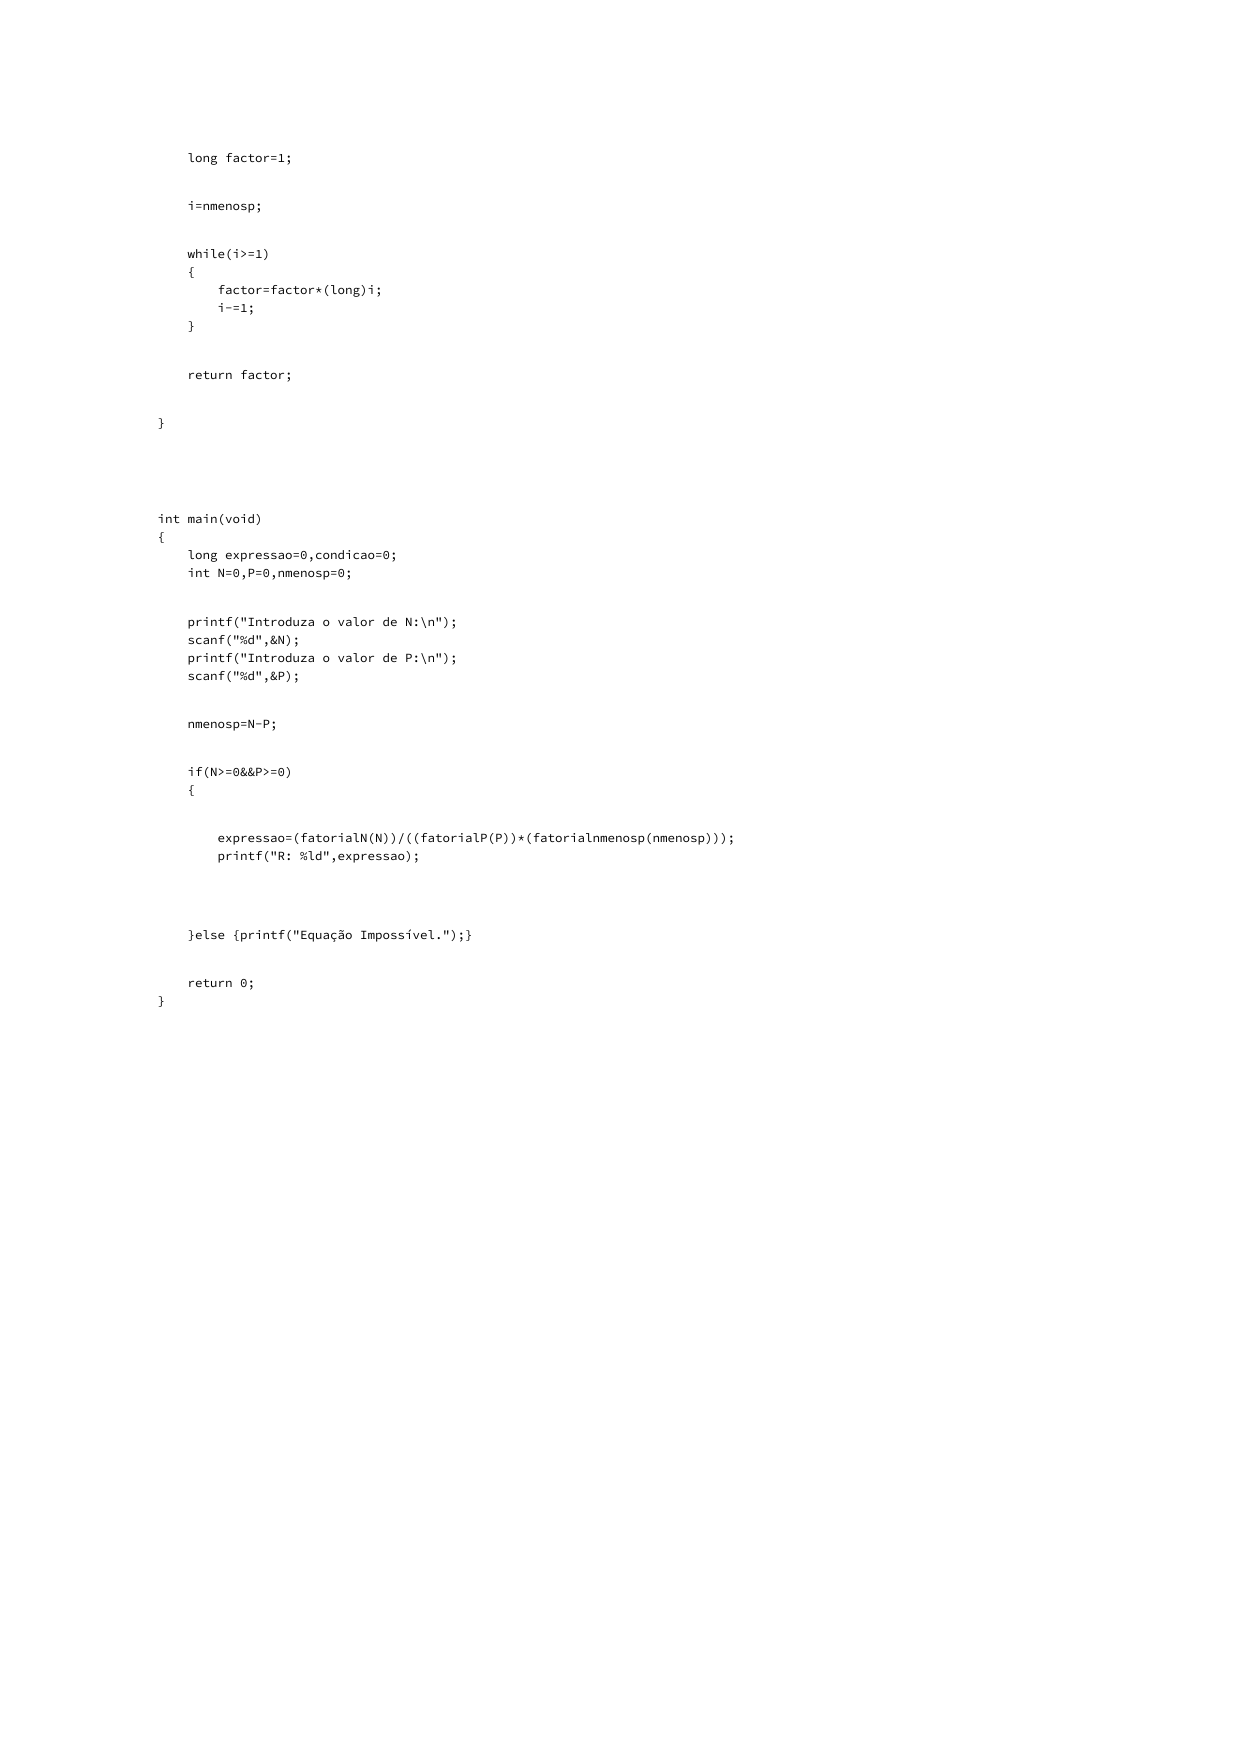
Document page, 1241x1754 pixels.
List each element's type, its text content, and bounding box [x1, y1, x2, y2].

text int main(void) [150, 511, 1090, 527]
text nmenosp=N-P; [150, 716, 1090, 732]
text long expressao=0,condicao=0; [150, 547, 1090, 563]
text i-=1; [150, 301, 1090, 316]
text factor=factor*(long)i; [150, 282, 1090, 298]
text expressao=(fatorialN(N))/((fatorialP(P))*(fatorialnmenosp(nmenosp))); [150, 831, 1090, 846]
text { [150, 529, 1090, 545]
text } [150, 993, 1090, 1009]
text if(N>=0&&P>=0) [150, 764, 1090, 780]
text }else {printf("Equação Impossível.");} [150, 927, 1090, 943]
text return 0; [150, 975, 1090, 991]
text } [150, 415, 1090, 431]
text printf("Introduza o valor de N:\n"); [150, 614, 1090, 629]
text while(i>=1) [150, 246, 1090, 262]
text return factor; [150, 367, 1090, 382]
text int N=0,P=0,nmenosp=0; [150, 566, 1090, 581]
text { [150, 264, 1090, 280]
text } [150, 318, 1090, 334]
text printf("Introduza o valor de P:\n"); [150, 650, 1090, 666]
text i=nmenosp; [150, 198, 1090, 214]
text { [150, 782, 1090, 798]
text long factor=1; [150, 150, 1090, 166]
text scanf("%d",&N); [150, 632, 1090, 647]
text scanf("%d",&P); [150, 668, 1090, 683]
text printf("R: %ld",expressao); [150, 848, 1090, 864]
